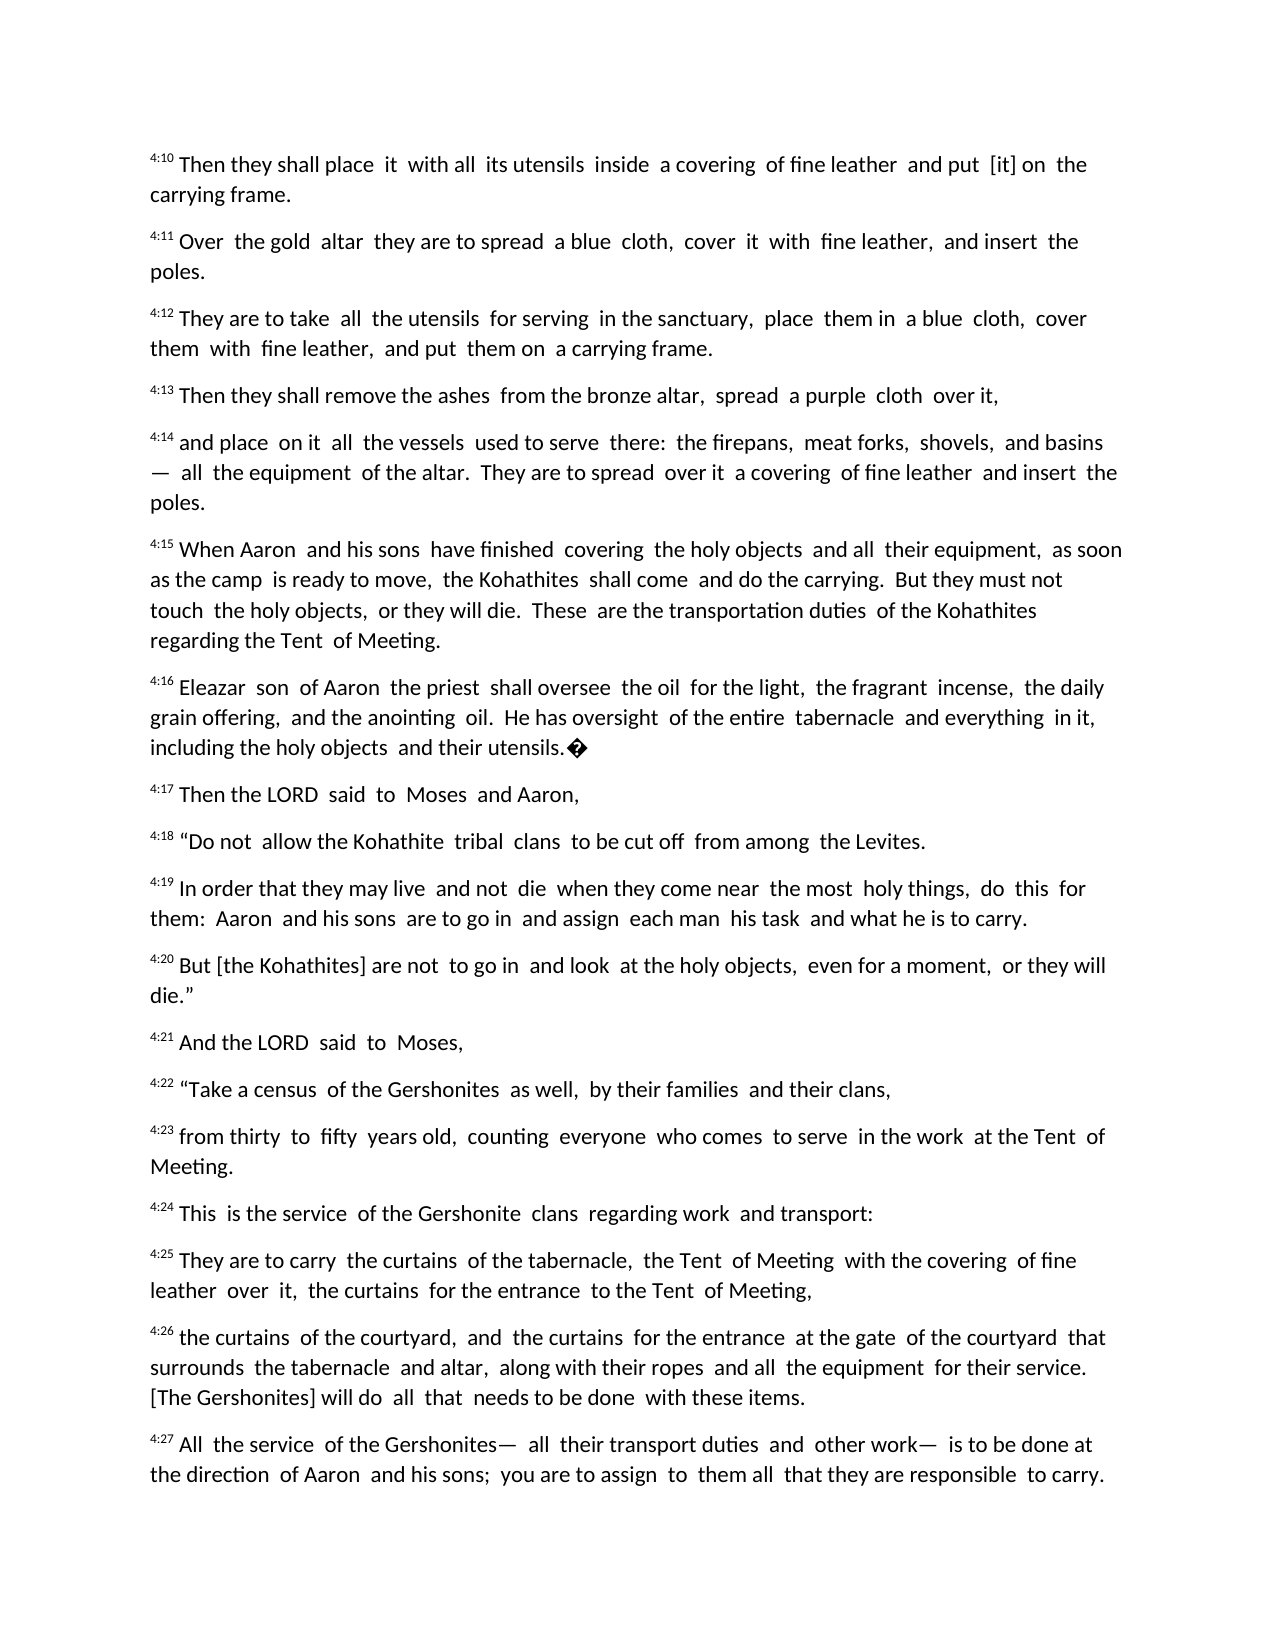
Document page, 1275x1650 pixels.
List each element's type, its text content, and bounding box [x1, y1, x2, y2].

text 4:23 from thirty to fifty years old, counting everyone who comes to serve in the work at the Tent of Meeting. [150, 1122, 1125, 1180]
text 4:10 Then they shall place it with all its utensils inside a covering of fine leather and put [it] on the carrying frame. [150, 150, 1125, 208]
text 4:15 When Aaron and his sons have finished covering the holy objects and all their equipment, as soon as the camp is ready to move, the Kohathites shall come and do the carrying. But they must not touch the holy objects, or they will die. These are the transportation duties of the Kohathites regarding the Tent of Meeting. [150, 535, 1125, 654]
text 4:19 In order that they may live and not die when they come near the most holy things, do this for them: Aaron and his sons are to go in and assign each man his task and what he is to carry. [150, 874, 1125, 932]
text 4:16 Eleazar son of Aaron the priest shall oversee the oil for the light, the fragrant incense, the daily grain offering, and the anointing oil. He has oversight of the entire tabernacle and everything in it, including the holy objects and their utensils.� [150, 673, 1125, 761]
text 4:20 But [the Kohathites] are not to go in and look at the holy objects, even for a moment, or they will die.” [150, 951, 1125, 1009]
text 4:14 and place on it all the vessels used to serve there: the firepans, meat forks, shovels, and basins— all the equipment of the altar. They are to spread over it a covering of fine leather and insert the poles. [150, 428, 1125, 517]
text 4:25 They are to carry the curtains of the tabernacle, the Tent of Meeting with the covering of fine leather over it, the curtains for the entrance to the Tent of Meeting, [150, 1246, 1125, 1304]
text 4:26 the curtains of the courtyard, and the curtains for the entrance at the gate of the courtyard that surrounds the tabernacle and altar, along with their ropes and all the equipment for their service. [The Gershonites] will do all that needs to be done with these items. [150, 1323, 1125, 1411]
text 4:24 This is the service of the Gershonite clans regarding work and transport: [150, 1199, 1125, 1227]
text 4:13 Then they shall remove the ashes from the bronze altar, spread a purple cloth over it, [150, 381, 1125, 409]
text 4:17 Then the LORD said to Moses and Aaron, [150, 780, 1125, 808]
text 4:21 And the LORD said to Moses, [150, 1028, 1125, 1056]
text 4:27 All the service of the Gershonites— all their transport duties and other work— is to be done at the direction of Aaron and his sons; you are to assign to them all that they are responsible to carry. [150, 1430, 1125, 1488]
text 4:11 Over the gold altar they are to spread a blue cloth, cover it with fine leather, and insert the poles. [150, 227, 1125, 285]
text 4:12 They are to take all the utensils for serving in the sanctuary, place them in a blue cloth, cover them with fine leather, and put them on a carrying frame. [150, 304, 1125, 362]
text 4:18 “Do not allow the Kohathite tribal clans to be cut off from among the Levites. [150, 827, 1125, 855]
text 4:22 “Take a census of the Gershonites as well, by their families and their clans, [150, 1075, 1125, 1103]
